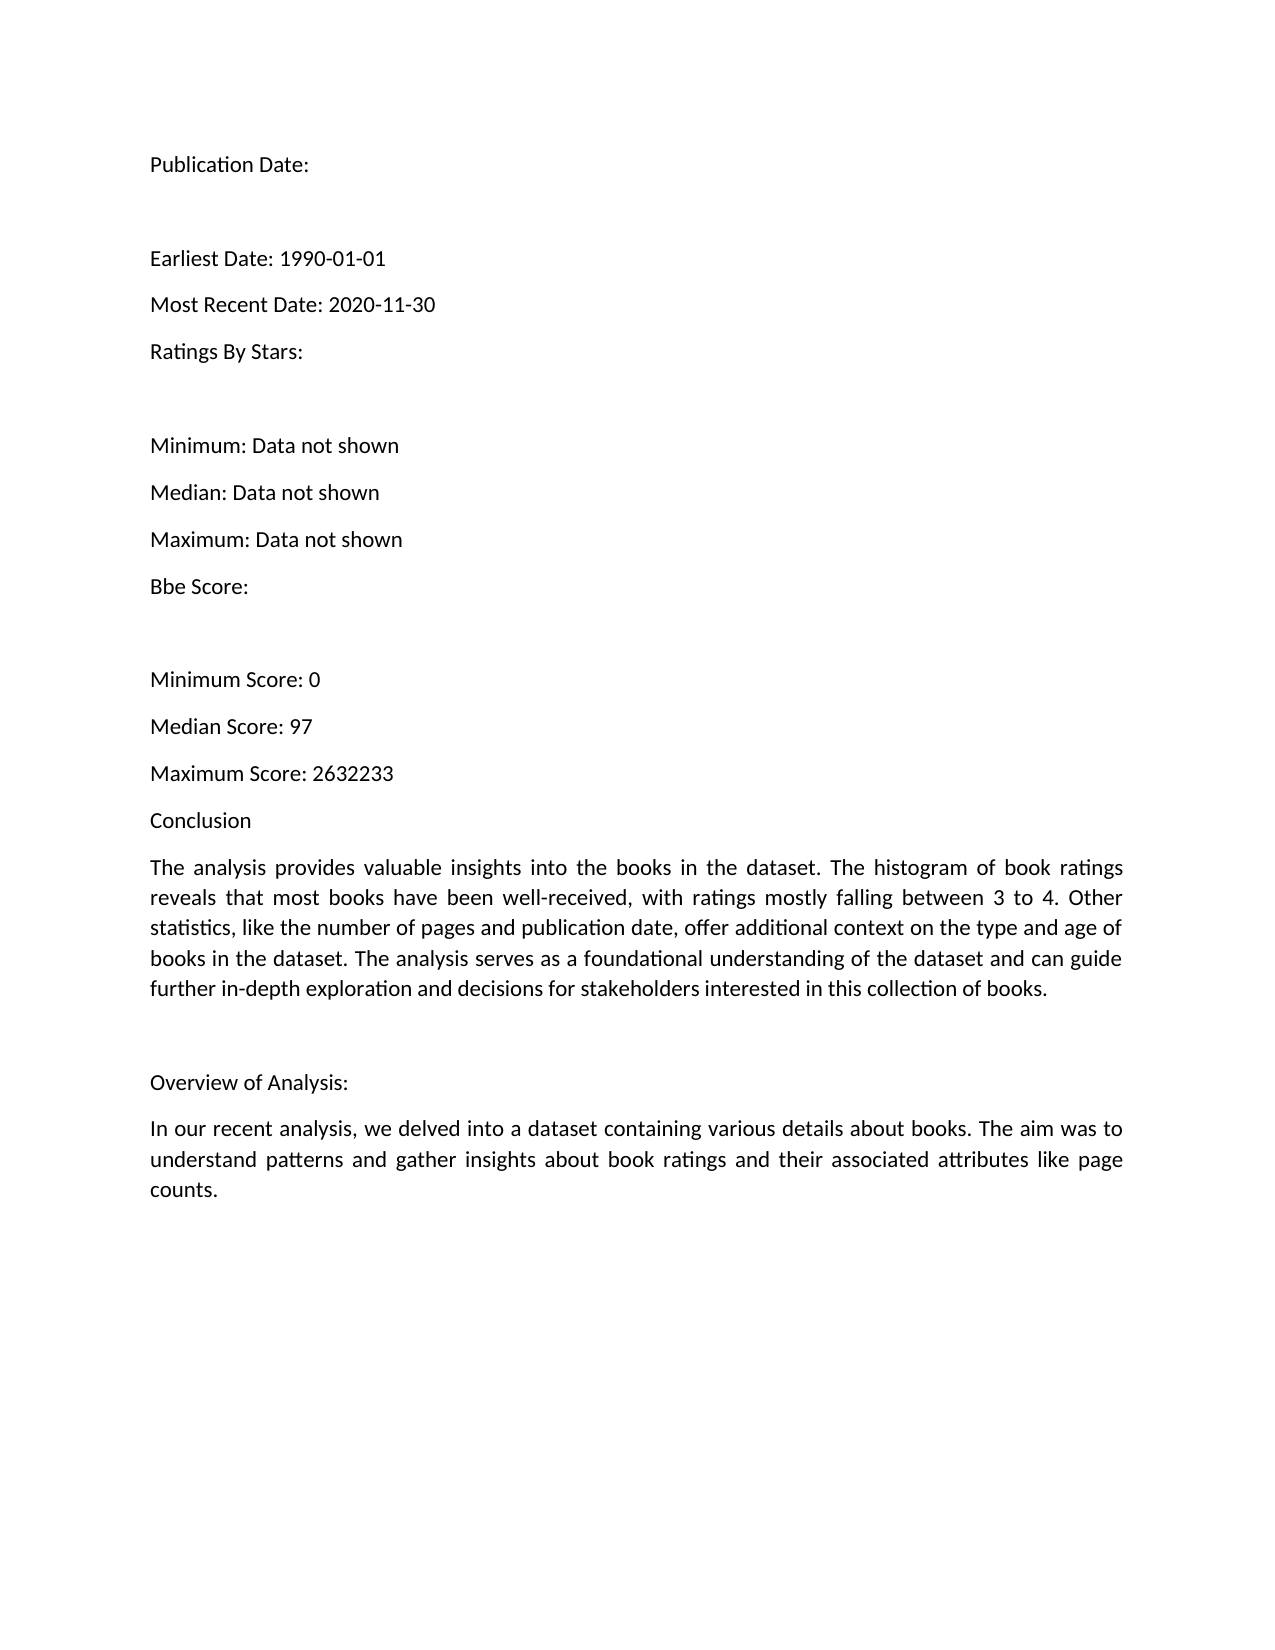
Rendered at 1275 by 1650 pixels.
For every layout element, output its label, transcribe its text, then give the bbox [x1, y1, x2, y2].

text Maximum: Data not shown [150, 525, 1125, 553]
text Conclusion [150, 806, 1125, 834]
text Earliest Date: 1990-01-01 [150, 244, 1125, 272]
text Minimum: Data not shown [150, 431, 1125, 459]
text Overview of Analysis: [150, 1068, 1125, 1096]
text Publication Date: [150, 150, 1125, 178]
text Most Recent Date: 2020-11-30 [150, 291, 1125, 319]
text Median: Data not shown [150, 478, 1125, 506]
text Ratings By Stars: [150, 337, 1125, 366]
text Median Score: 97 [150, 712, 1125, 741]
text The analysis provides valuable insights into the books in the dataset. The histogram of book ratings reveals that most books have been well-received, with ratings mostly falling between 3 to 4. Other statistics, like the number of pages and publication date, offer additional context on the type and age of books in the dataset. The analysis serves as a foundational understanding of the dataset and can guide further in-depth exploration and decisions for stakeholders interested in this collection of books. [150, 853, 1125, 1002]
text Minimum Score: 0 [150, 666, 1125, 694]
text In our recent analysis, we delved into a dataset containing various details about books. The aim was to understand patterns and gather insights about book ratings and their associated attributes like page counts. [150, 1114, 1125, 1203]
text Maximum Score: 2632233 [150, 759, 1125, 787]
text Bbe Score: [150, 572, 1125, 600]
